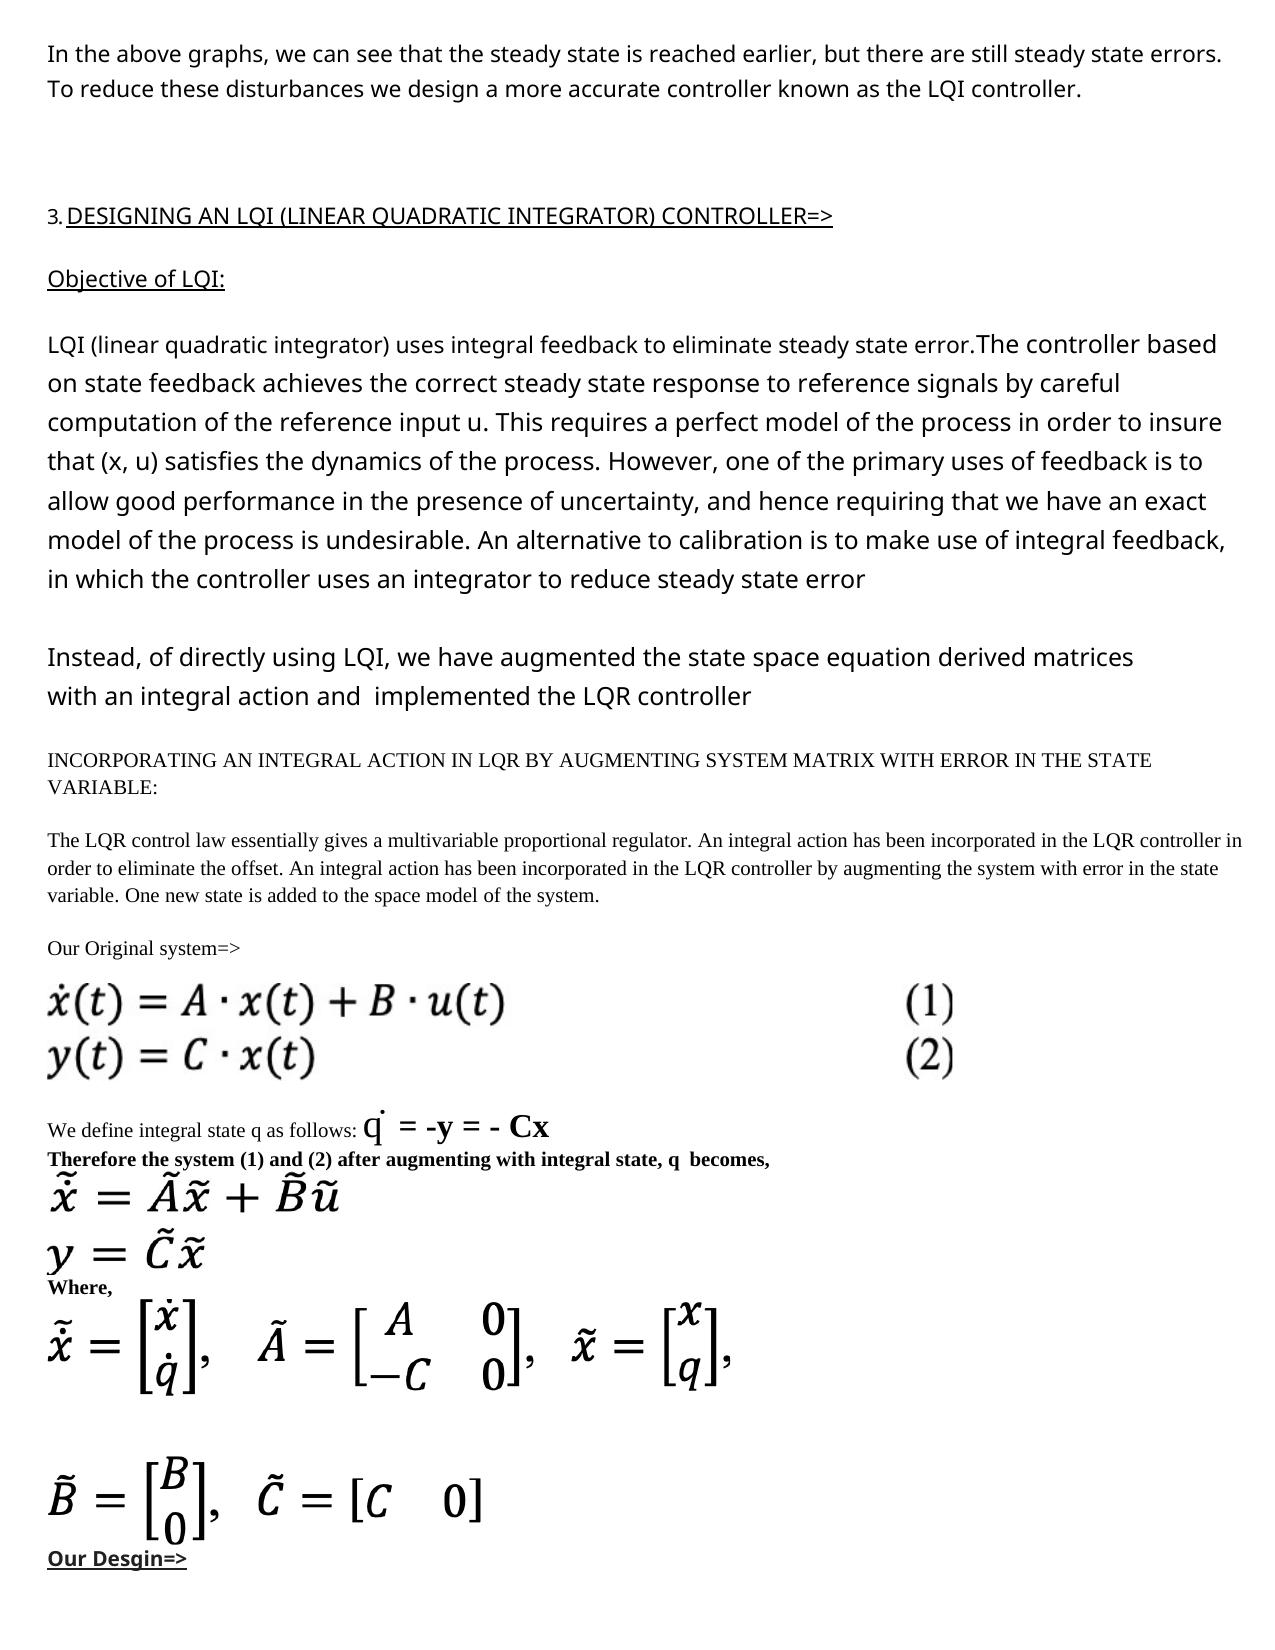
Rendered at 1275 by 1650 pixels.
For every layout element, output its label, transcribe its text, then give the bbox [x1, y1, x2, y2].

text Objective of LQI: [47, 263, 1260, 294]
text Where, [47, 1275, 1260, 1299]
text In the above graphs, we can see that the steady state is reached earlier, but there are still steady state errors. To reduce these disturbances we design a more accurate controller known as the LQI controller. [47, 37, 1242, 105]
picture [46, 983, 953, 1081]
text Our Original system=> [47, 935, 1260, 959]
text Our Desgin=> [47, 1544, 1260, 1573]
picture [46, 1171, 339, 1275]
text Instead, of directly using LQI, we have augmented the state space equation derived matrices with an integral action and implemented the LQR controller [47, 640, 1187, 713]
text INCORPORATING AN INTEGRAL ACTION IN LQR BY AUGMENTING SYSTEM MATRIX WITH ERROR IN THE STATE VARIABLE: [47, 748, 1154, 799]
picture [47, 1299, 731, 1545]
text The LQR control law essentially gives a multivariable proportional regulator. An integral action has been incorporated in the LQR controller in order to eliminate the offset. An integral action has been incorporated in the LQR controller by augmenting the system with error in the state variable. One new state is added to the space model of the system. [47, 828, 1245, 907]
list DESIGNING AN LQI (LINEAR QUADRATIC INTEGRATOR) CONTROLLER=> [47, 200, 1260, 231]
text Therefore the system (1) and (2) after augmenting with integral state, q becomes, [47, 1147, 1260, 1171]
text LQI (linear quadratic integrator) uses integral feedback to eliminate steady state error.The controller based on state feedback achieves the correct steady state response to reference signals by careful computation of the reference input u. This requires a perfect model of the process in order to insure that (x, u) satisfies the dynamics of the process. However, one of the primary uses of feedback is to allow good performance in the presence of uncertainty, and hence requiring that we have an exact model of the process is undesirable. An alternative to calibration is to make use of integral feedback, in which the controller uses an integrator to reduce steady state error [47, 327, 1247, 596]
